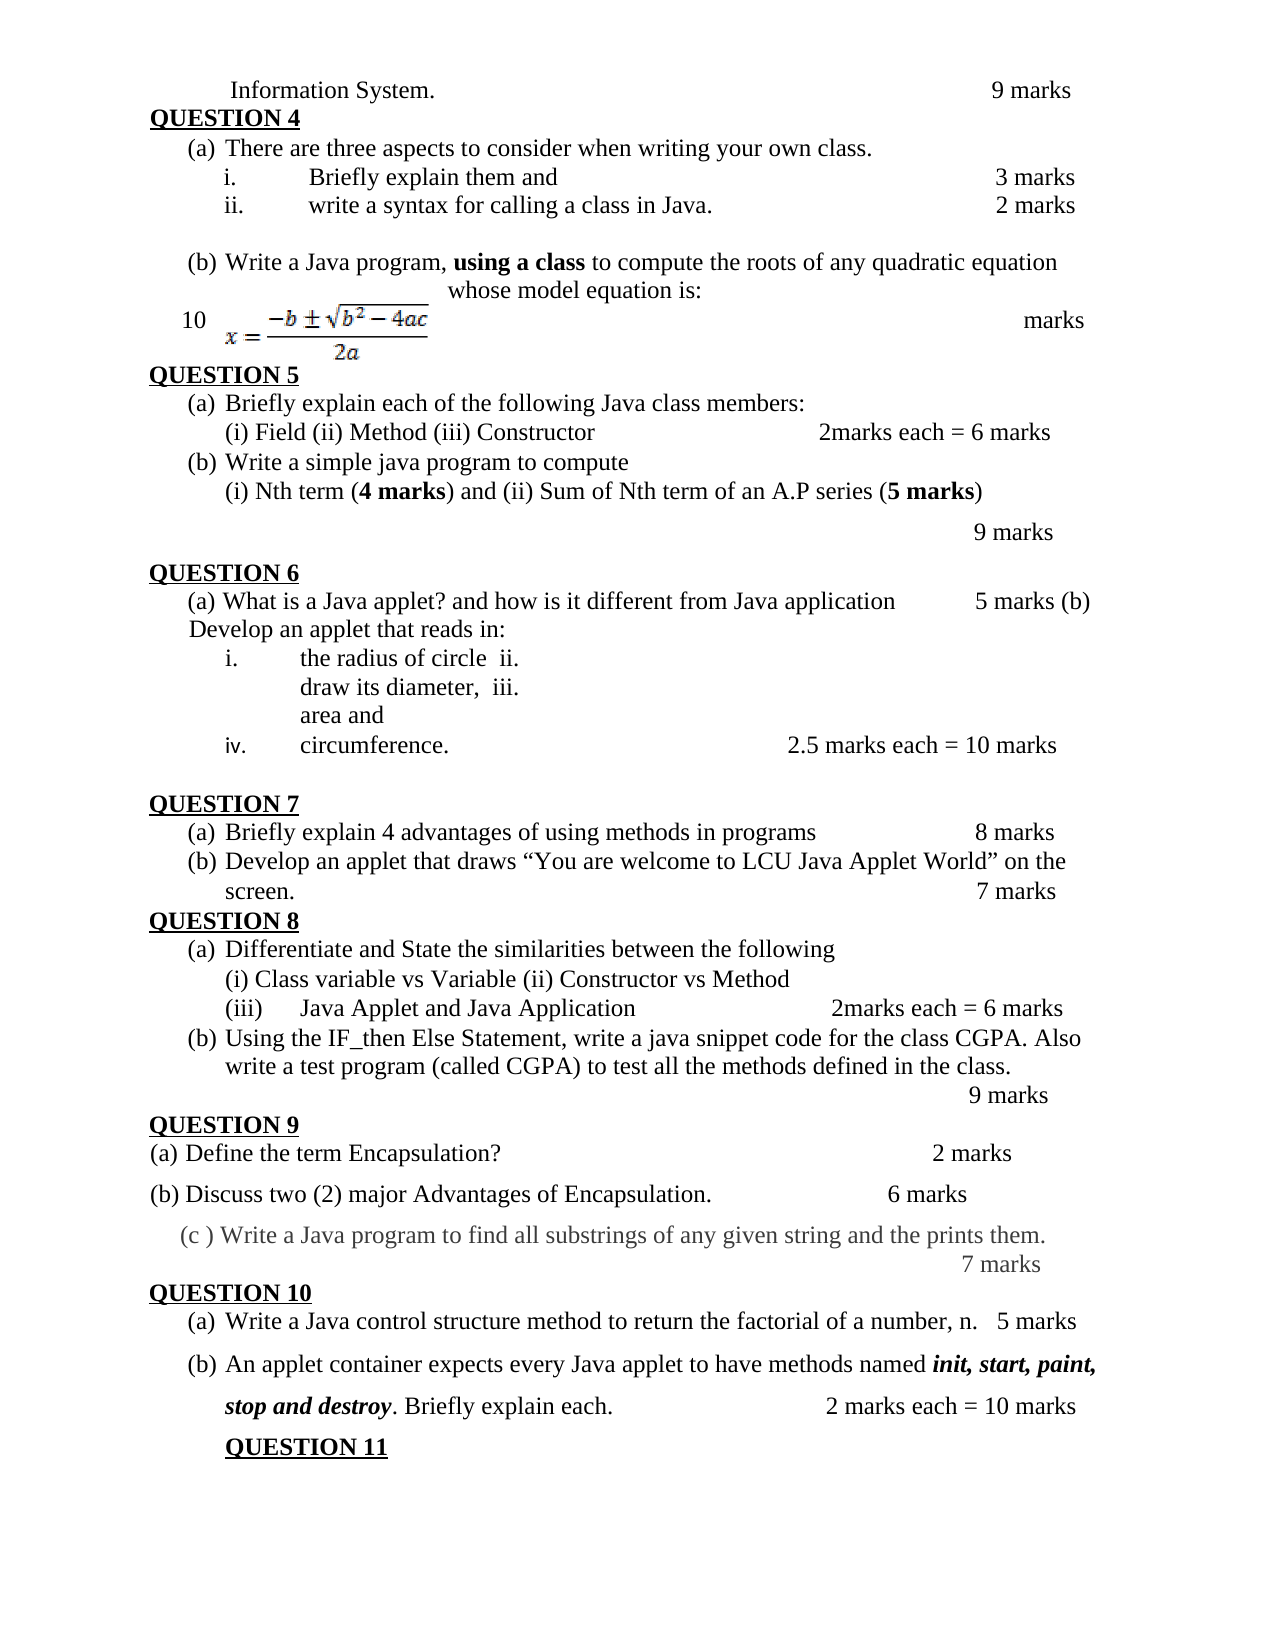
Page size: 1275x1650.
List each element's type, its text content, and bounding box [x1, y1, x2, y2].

list Write a simple java program to compute [187, 447, 1126, 476]
list Using the IF_then Else Statement, write a java snippet code for the class CGPA. Also write a test program (called CGPA) to test all the methods defined in the class. [187, 1023, 1126, 1080]
list Briefly explain 4 advantages of using methods in programs 8 marks [187, 818, 1126, 846]
text (a) What is a Java applet? and how is it different from Java application 5 marks (b) Develop an applet that reads in: [187, 587, 1090, 643]
list Write a Java control structure method to return the factorial of a number, n. 5 marks [187, 1307, 1126, 1335]
text QUESTION 10 [148, 1278, 1127, 1307]
text QUESTION 6 [148, 558, 1127, 587]
list Write a Java program, using a class to compute the roots of any quadratic equation whose model equation is: [187, 248, 1126, 304]
text QUESTION 7 [148, 789, 1127, 818]
text i. the radius of circle ii. draw its diameter, iii. area and [225, 644, 519, 729]
text QUESTION 9 [148, 1111, 1127, 1139]
text 9 marks [225, 1081, 1126, 1109]
list Differentiate and State the similarities between the following [187, 935, 1126, 963]
text 10 marks [150, 306, 225, 334]
text (iii) Java Applet and Java Application 2marks each = 6 marks [225, 994, 1126, 1022]
text iv. circumference. 2.5 marks each = 10 marks [225, 731, 1126, 759]
text QUESTION 5 [148, 360, 1127, 388]
list Develop an applet that draws “You are welcome to LCU Java Applet World” on the [187, 847, 1126, 875]
text 7 marks [148, 1249, 1126, 1278]
text QUESTION 8 [148, 906, 1127, 935]
list There are three aspects to consider when writing your own class. [187, 134, 1126, 162]
list An applet container expects every Java applet to have methods named init, start, paint, stop and destroy. Briefly explain each. 2 marks each = 10 marks QUESTION 11 [187, 1349, 1126, 1461]
text (i) Class variable vs Variable (ii) Constructor vs Method [225, 964, 1126, 993]
text screen. 7 marks [225, 877, 1062, 905]
text i. Briefly explain them and 3 marks ii. write a syntax for calling a class in Java. 2 marks [215, 163, 1083, 219]
list Briefly explain each of the following Java class members: [187, 388, 1126, 417]
text 10 marks [429, 306, 1084, 334]
text 9 marks [148, 517, 1126, 546]
list Define the term Encapsulation? 2 marks [150, 1139, 1126, 1167]
list Discuss two (2) major Advantages of Encapsulation. 6 marks [150, 1180, 1126, 1208]
text Information System. 9 marks QUESTION 4 [148, 76, 1079, 132]
text (c ) Write a Java program to find all substrings of any given string and the prints them. [148, 1220, 1126, 1249]
picture [225, 304, 429, 360]
list Nth term (4 marks) and (ii) Sum of Nth term of an A.P series (5 marks) [225, 477, 1126, 505]
list Field (ii) Method (iii) Constructor 2marks each = 6 marks [225, 418, 1126, 446]
